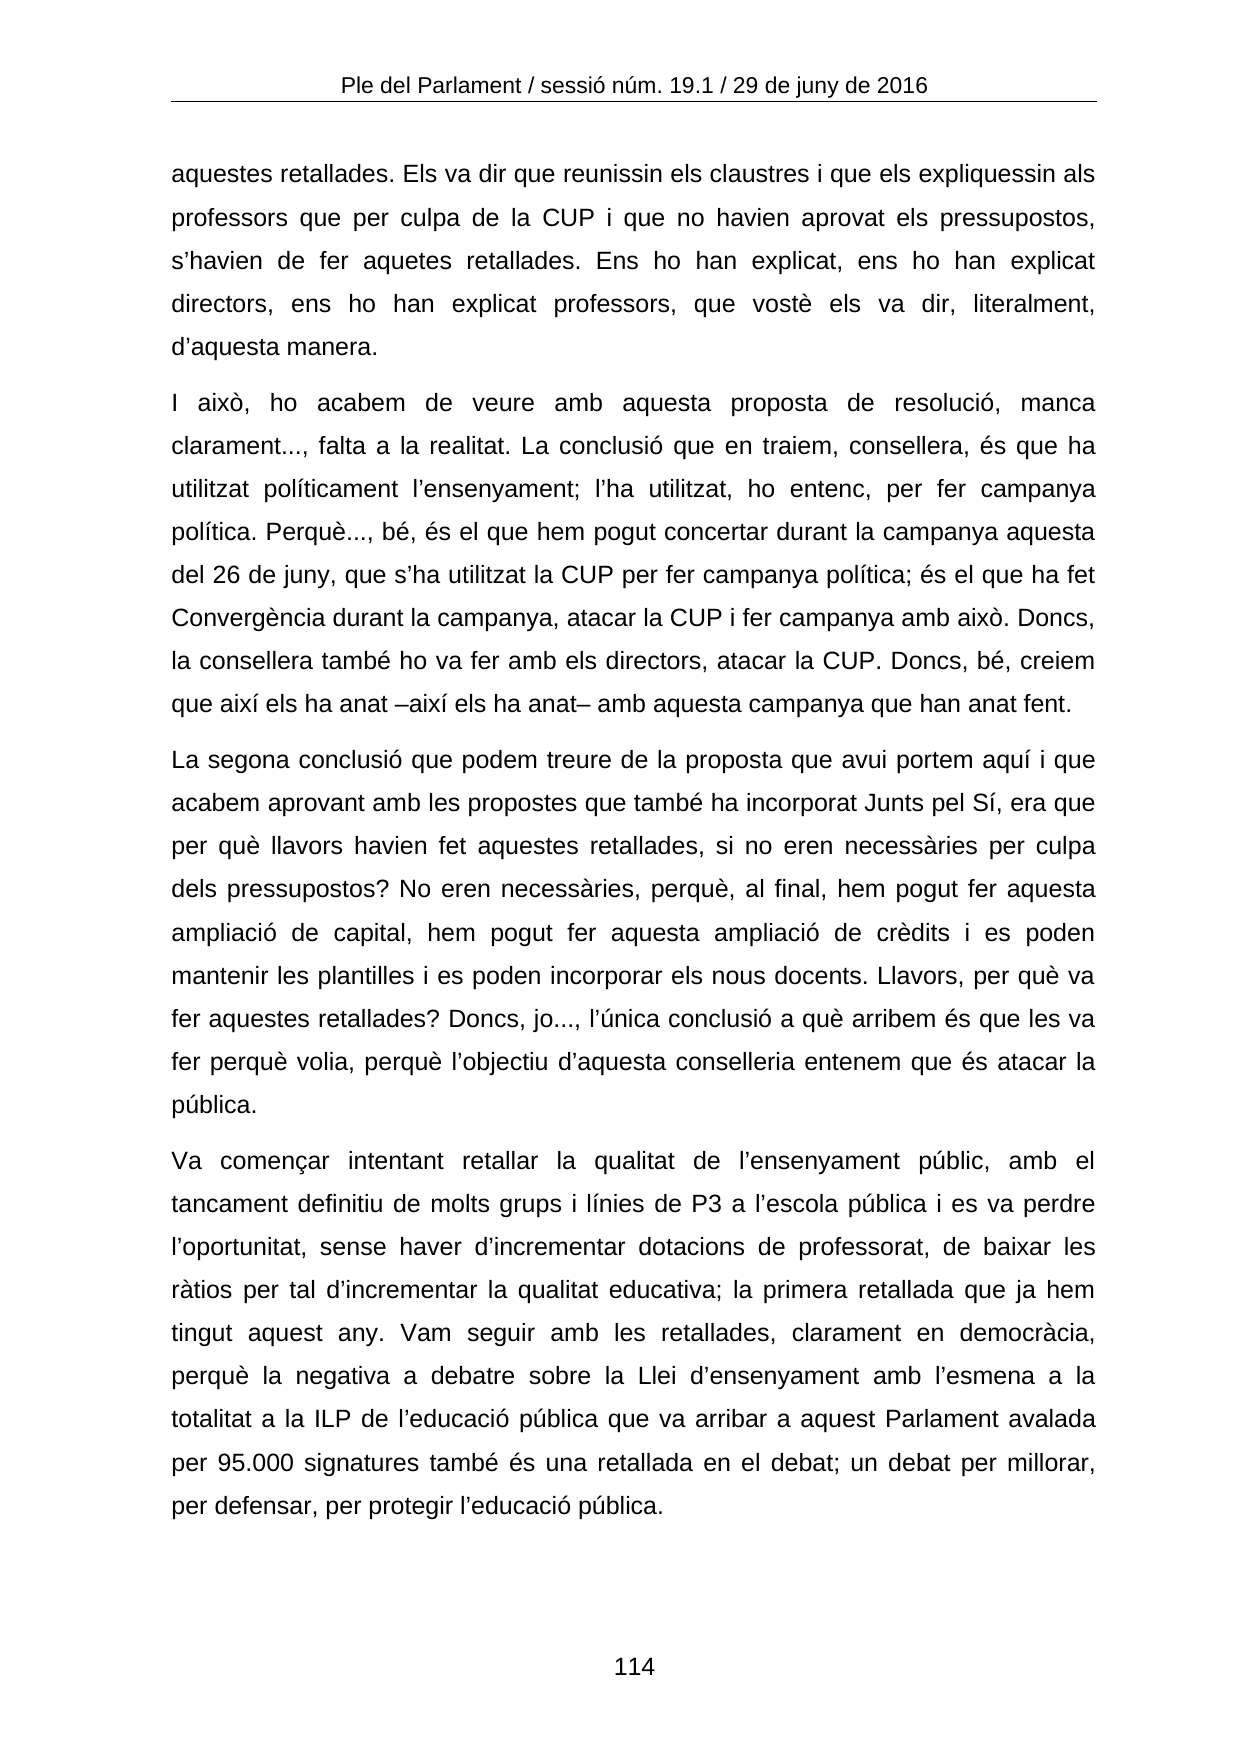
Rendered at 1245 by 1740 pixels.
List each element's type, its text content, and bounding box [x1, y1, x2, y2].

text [171, 159, 1097, 361]
text La segona conclusió que podem treure de la proposta que avui portem aquí i que acabem aprovant amb les propostes que també ha incorporat Junts pel Sí, era que per què llavors havien fet aquestes retallades, si no eren necessàries per culpa dels pressupostos? No eren necessàries, perquè, al final, hem pogut fer aquesta ampliació de capital, hem pogut fer aquesta ampliació de crèdits i es poden mantenir les plantilles i es poden incorporar els nous docents. Llavors, per què va fer aquestes retallades? Doncs, jo..., l’única conclusió a què arribem és que les va fer perquè volia, perquè l’objectiu d’aquesta conselleria entenem que és atacar la pública. [171, 745, 1097, 1119]
text Va començar intentant retallar la qualitat de l’ensenyament públic, amb el tancament definitiu de molts grups i línies de P3 a l’escola pública i es va perdre l’oportunitat, sense haver d’incrementar dotacions de professorat, de baixar les ràtios per tal d’incrementar la qualitat educativa; la primera retallada que ja hem tingut aquest any. Vam seguir amb les retallades, clarament en democràcia, perquè la negativa a debatre sobre la Llei d’ensenyament amb l’esmena a la totalitat a la ILP de l’educació pública que va arribar a aquest Parlament avalada per 95.000 signatures també és una retallada en el debat; un debat per millorar, per defensar, per protegir l’educació pública. [171, 1146, 1097, 1519]
text I això, ho acabem de veure amb aquesta proposta de resolució, manca clarament..., falta a la realitat. La conclusió que en traiem, consellera, és que ha utilitzat políticament l’ensenyament; l’ha utilitzat, ho entenc, per fer campanya política. Perquè..., bé, és el que hem pogut concertar durant la campanya aquesta del 26 de juny, que s’ha utilitzat la CUP per fer campanya política; és el que ha fet Convergència durant la campanya, atacar la CUP i fer campanya amb això. Doncs, la consellera també ho va fer amb els directors, atacar la CUP. Doncs, bé, creiem que així els ha anat –així els ha anat– amb aquesta campanya que han anat fent. [171, 388, 1097, 718]
